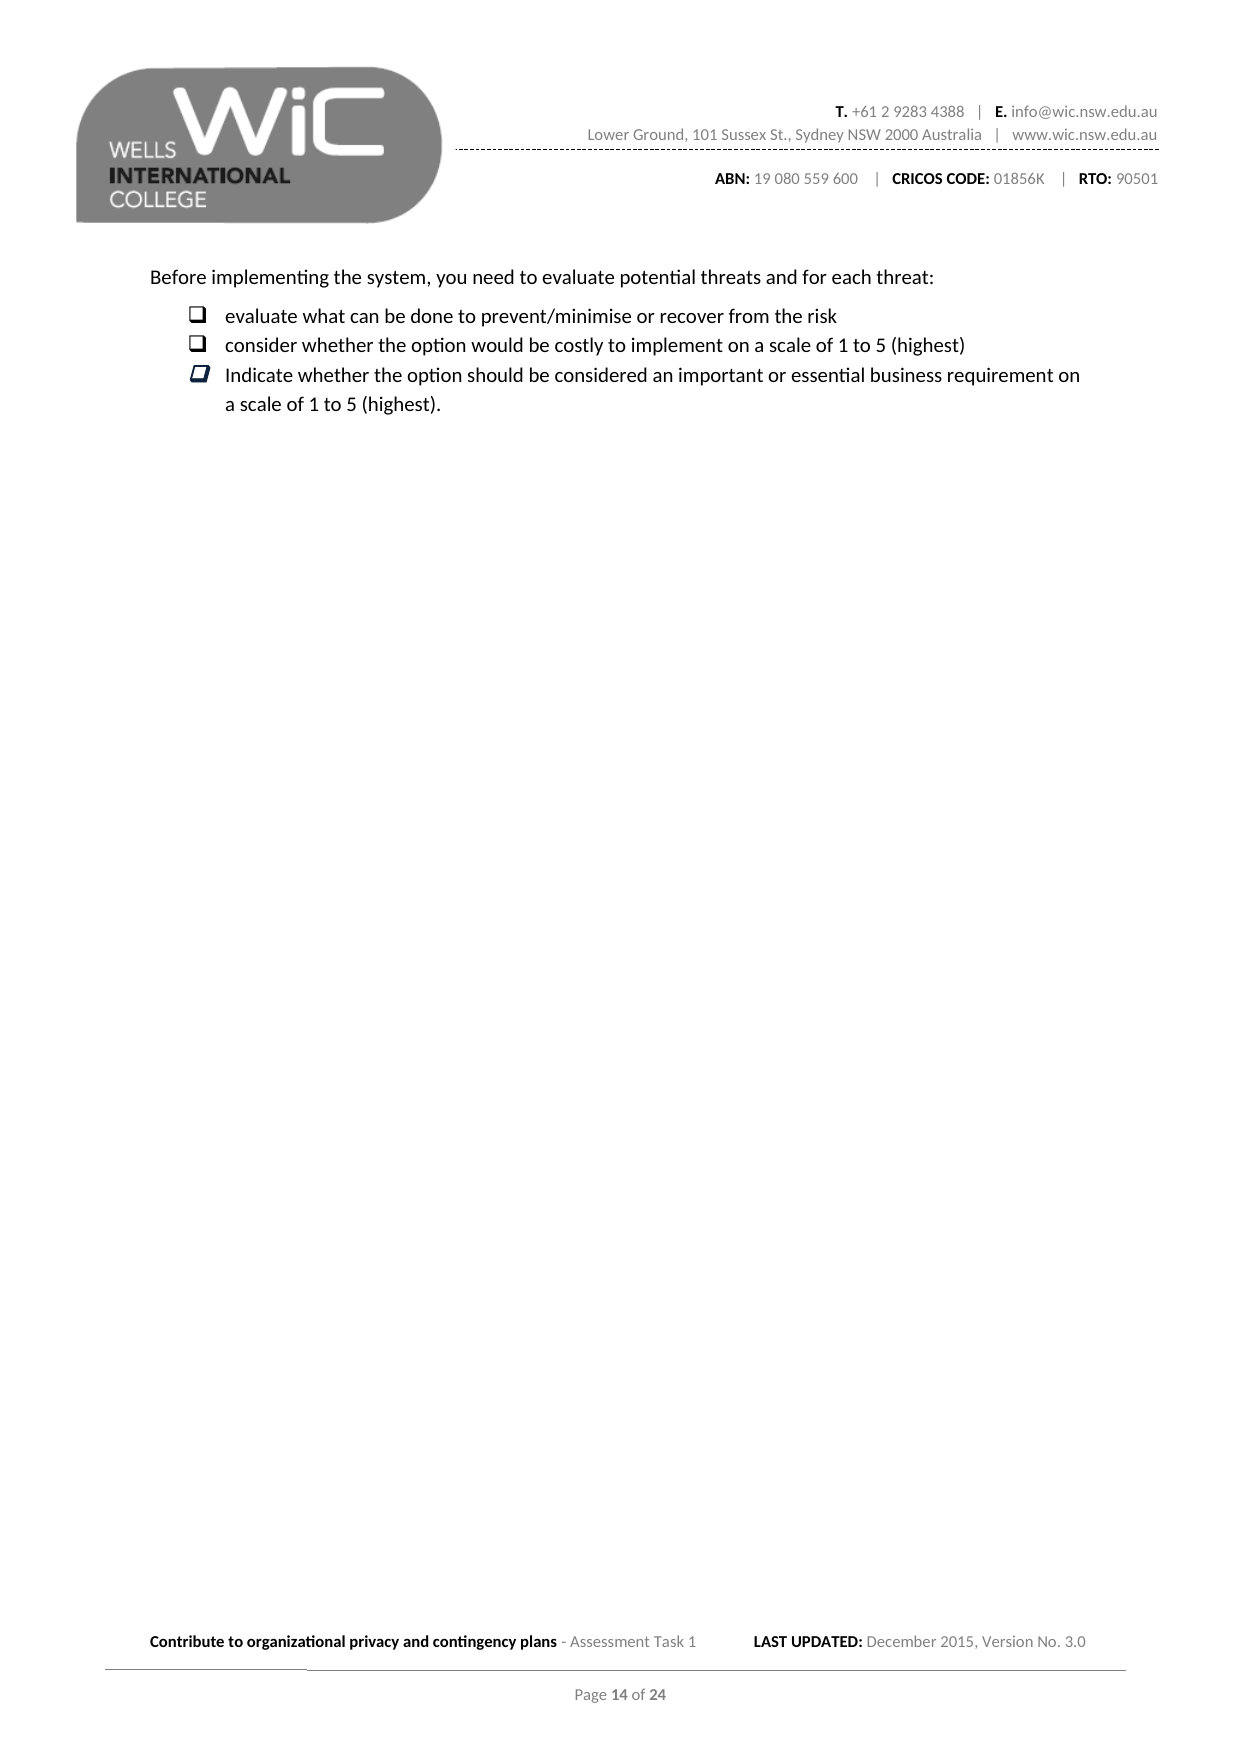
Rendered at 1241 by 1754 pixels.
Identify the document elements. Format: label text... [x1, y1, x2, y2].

list evaluate what can be done to prevent/minimise or recover from the risk [187, 303, 1090, 329]
text Before implementing the system, you need to evaluate potential threats and for each threat: [150, 264, 1090, 289]
list Indicate whether the option should be considered an important or essential business requirement on a scale of 1 to 5 (highest). [187, 362, 1090, 416]
list consider whether the option would be costly to implement on a scale of 1 to 5 (highest) [187, 333, 1090, 358]
